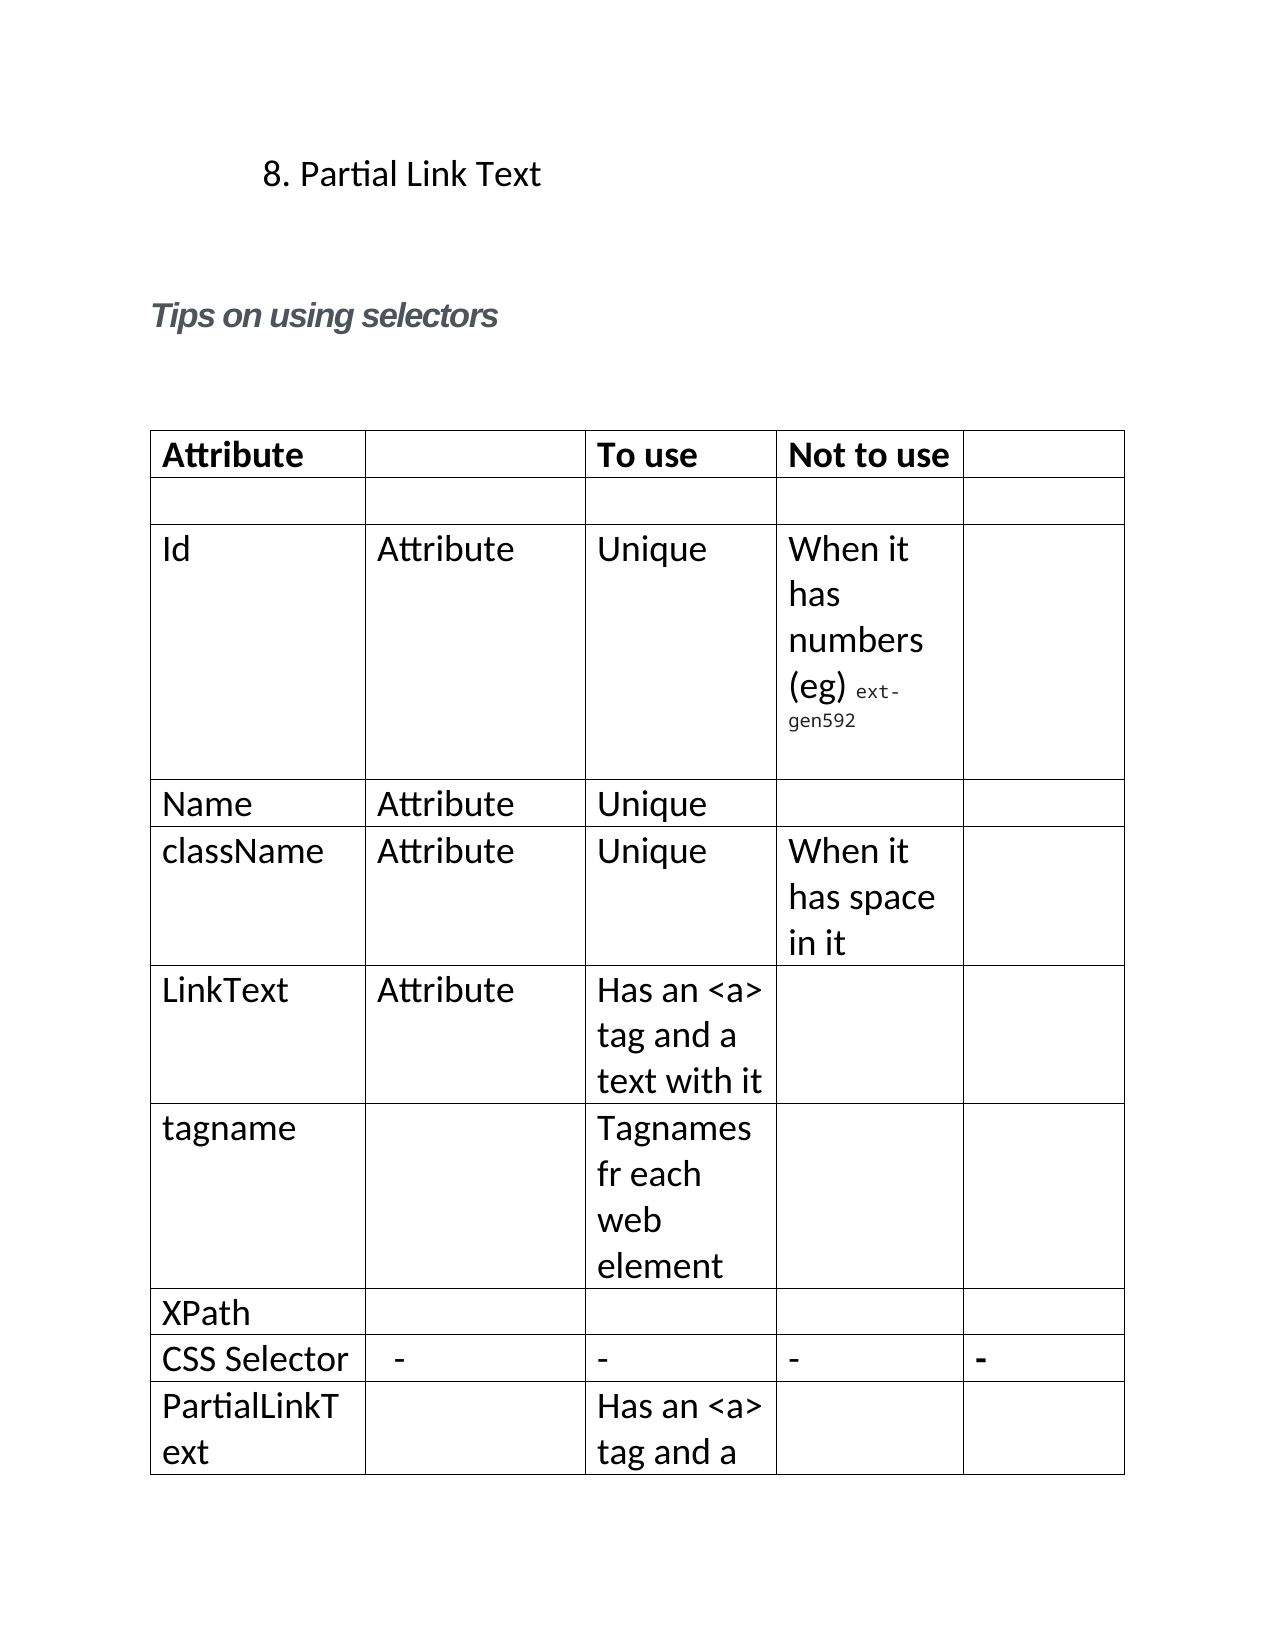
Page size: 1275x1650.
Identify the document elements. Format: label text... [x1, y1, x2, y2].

table_cell [777, 1289, 963, 1334]
table_cell LinkText [151, 966, 365, 1103]
table_cell When it has numbers (eg) ext-gen592 [777, 525, 963, 779]
table_cell - [777, 1335, 963, 1381]
table_cell When it has space in it [777, 827, 963, 964]
table_cell [777, 1104, 963, 1287]
table_cell [777, 966, 963, 1103]
table_cell Unique [586, 780, 776, 826]
table_cell className [151, 827, 365, 964]
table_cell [586, 1382, 776, 1474]
table_cell [964, 1289, 1124, 1334]
table_header To use [586, 431, 776, 477]
table_cell [366, 1289, 585, 1334]
table_cell Attribute [366, 827, 585, 964]
table_cell - [366, 1335, 585, 1381]
table_cell [964, 1382, 1124, 1474]
table_cell PartialLinkText [151, 1382, 365, 1474]
table_cell [366, 1104, 585, 1287]
table_header [366, 431, 585, 477]
table_cell [586, 478, 776, 523]
table_cell Tagnames fr each web element [586, 1104, 776, 1287]
table_cell Unique [586, 525, 776, 779]
table_cell Attribute [366, 966, 585, 1103]
table_cell Attribute [366, 525, 585, 779]
table_cell [777, 780, 963, 826]
table_cell [586, 1289, 776, 1334]
table_cell [964, 780, 1124, 826]
table_cell [777, 478, 963, 523]
table_cell - [586, 1335, 776, 1381]
table_cell [964, 1104, 1124, 1287]
table_cell [366, 478, 585, 523]
table_cell [964, 525, 1124, 779]
table_cell Has an <a> tag and a text with it [586, 966, 776, 1103]
table_cell Id [151, 525, 365, 779]
table_cell [777, 1382, 963, 1474]
table_cell XPath [151, 1289, 365, 1334]
table_cell Unique [586, 827, 776, 964]
table_header [964, 431, 1124, 477]
table_cell - [964, 1335, 1124, 1381]
table_cell [964, 966, 1124, 1103]
table_cell [151, 478, 365, 523]
list Partial Link Text [262, 150, 1125, 196]
table_cell Name [151, 780, 365, 826]
table_cell [366, 1382, 585, 1474]
table_cell Attribute [366, 780, 585, 826]
text Tips on using selectors [150, 295, 1125, 334]
table_cell CSS Selector [151, 1335, 365, 1381]
table_header Attribute [151, 431, 365, 477]
table_header Not to use [777, 431, 963, 477]
table_cell tagname [151, 1104, 365, 1287]
table_cell [964, 827, 1124, 964]
table_cell [964, 478, 1124, 523]
